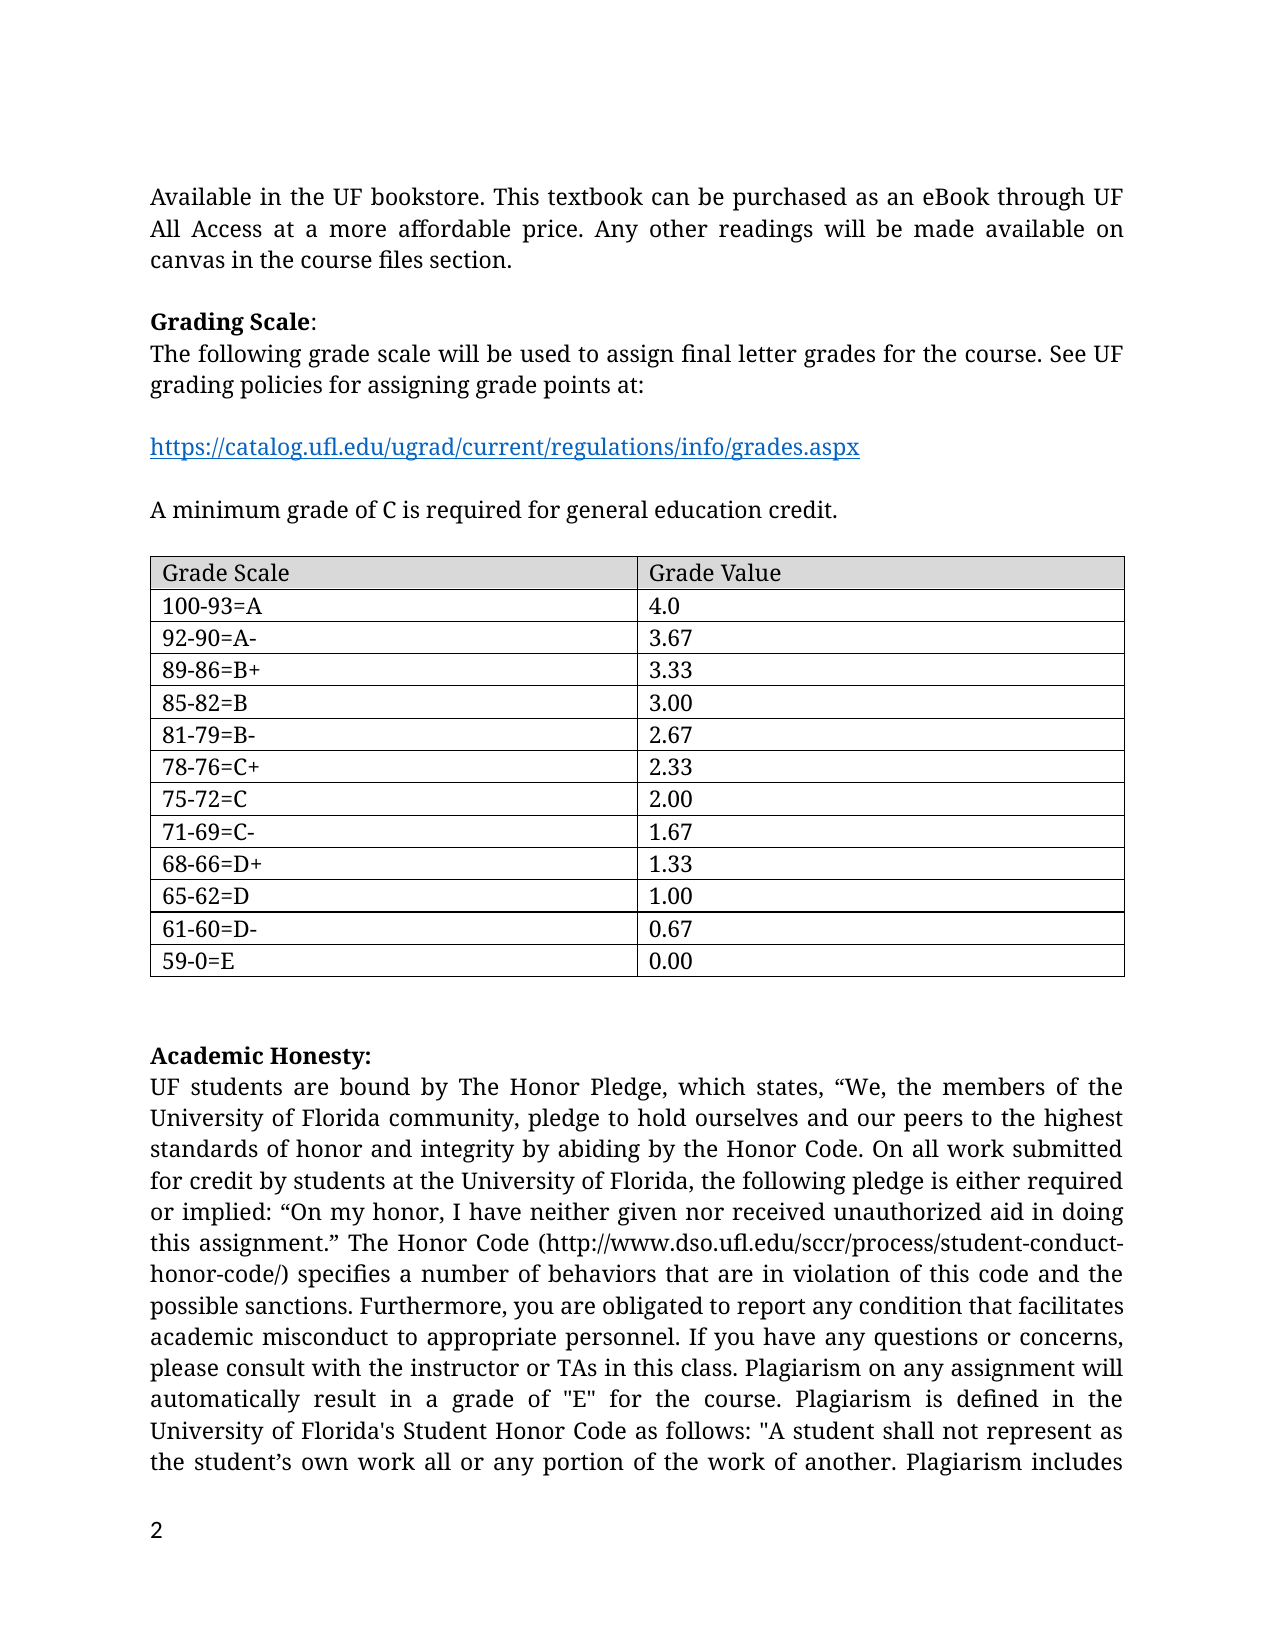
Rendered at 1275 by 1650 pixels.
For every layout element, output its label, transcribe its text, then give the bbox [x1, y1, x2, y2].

table_cell 59-0=E [151, 945, 637, 976]
table_cell 0.67 [638, 913, 1124, 944]
table_cell 81-79=B- [151, 719, 637, 750]
table_cell 4.0 [638, 590, 1124, 621]
table_cell 75-72=C [151, 783, 637, 814]
table_header Grade Scale [151, 557, 637, 588]
text https://catalog.ufl.edu/ugrad/current/regulations/info/grades.aspx [150, 431, 1125, 462]
text Academic Honesty: [150, 1039, 1125, 1071]
table_cell 89-86=B+ [151, 654, 637, 685]
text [150, 1071, 1125, 1477]
table_cell 3.00 [638, 686, 1124, 718]
table_cell 3.33 [638, 654, 1124, 685]
text Grading Scale: [150, 306, 1125, 337]
table_header Grade Value [638, 557, 1124, 588]
table_cell 100-93=A [151, 590, 637, 621]
table_cell 68-66=D+ [151, 848, 637, 879]
table_cell 2.33 [638, 751, 1124, 782]
table_cell 1.00 [638, 880, 1124, 911]
table_cell 0.00 [638, 945, 1124, 976]
table_cell 71-69=C- [151, 816, 637, 847]
table_cell 78-76=C+ [151, 751, 637, 782]
table_cell 1.33 [638, 848, 1124, 879]
table_cell 2.00 [638, 783, 1124, 814]
text A minimum grade of C is required for general education credit. [150, 494, 1125, 525]
table_cell 3.67 [638, 622, 1124, 653]
table_cell 1.67 [638, 816, 1124, 847]
text Available in the UF bookstore. This textbook can be purchased as an eBook through UF All Access at a more affordable price. Any other readings will be made available on canvas in the course files section. [150, 181, 1125, 275]
table_cell 2.67 [638, 719, 1124, 750]
text The following grade scale will be used to assign final letter grades for the course. See UF grading policies for assigning grade points at: [150, 337, 1125, 400]
table_cell 65-62=D [151, 880, 637, 911]
table_cell 85-82=B [151, 686, 637, 718]
table_cell 61-60=D- [151, 913, 637, 944]
table_cell 92-90=A- [151, 622, 637, 653]
